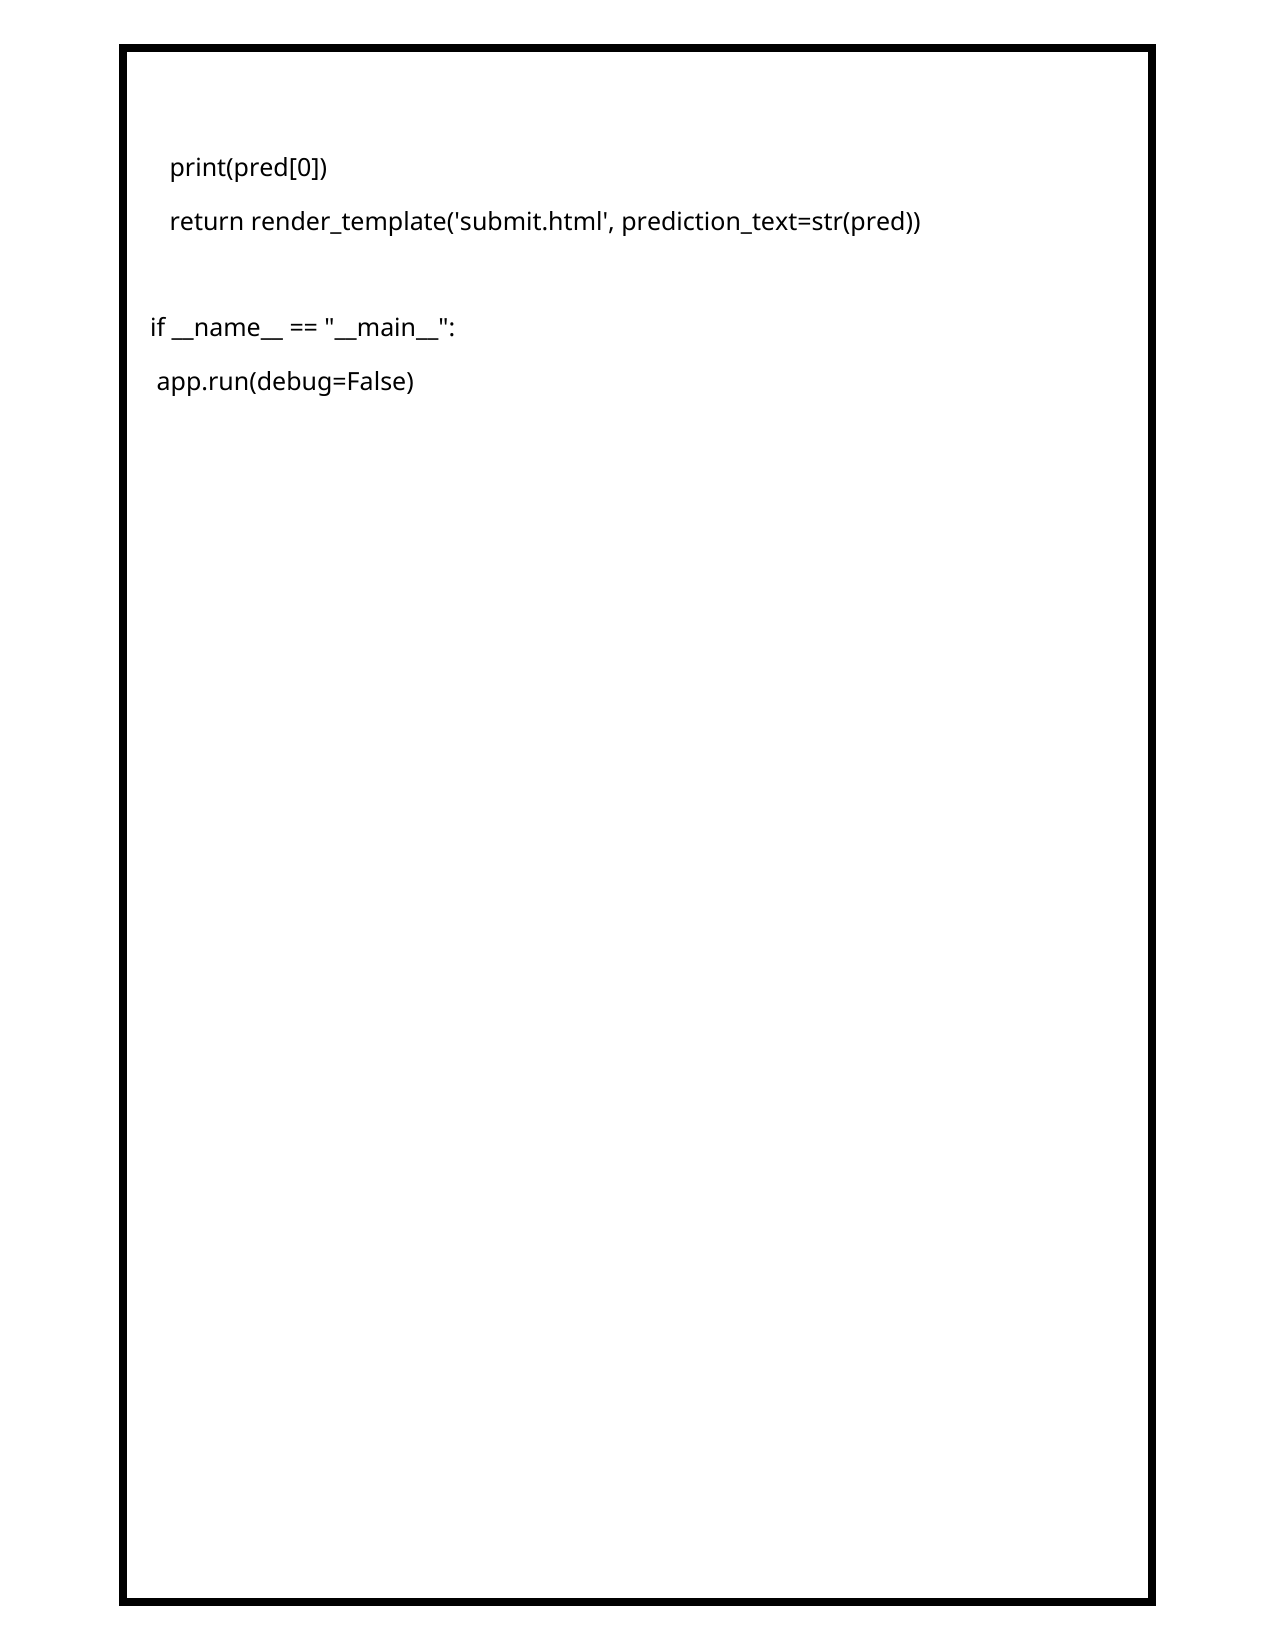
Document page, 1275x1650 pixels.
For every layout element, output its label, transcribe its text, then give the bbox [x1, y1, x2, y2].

text return render_template('submit.html', prediction_text=str(pred)) [150, 204, 1125, 238]
text print(pred[0]) [150, 150, 1125, 184]
text if __name__ == "__main__": [150, 309, 1125, 343]
text app.run(debug=False) [150, 363, 1125, 397]
